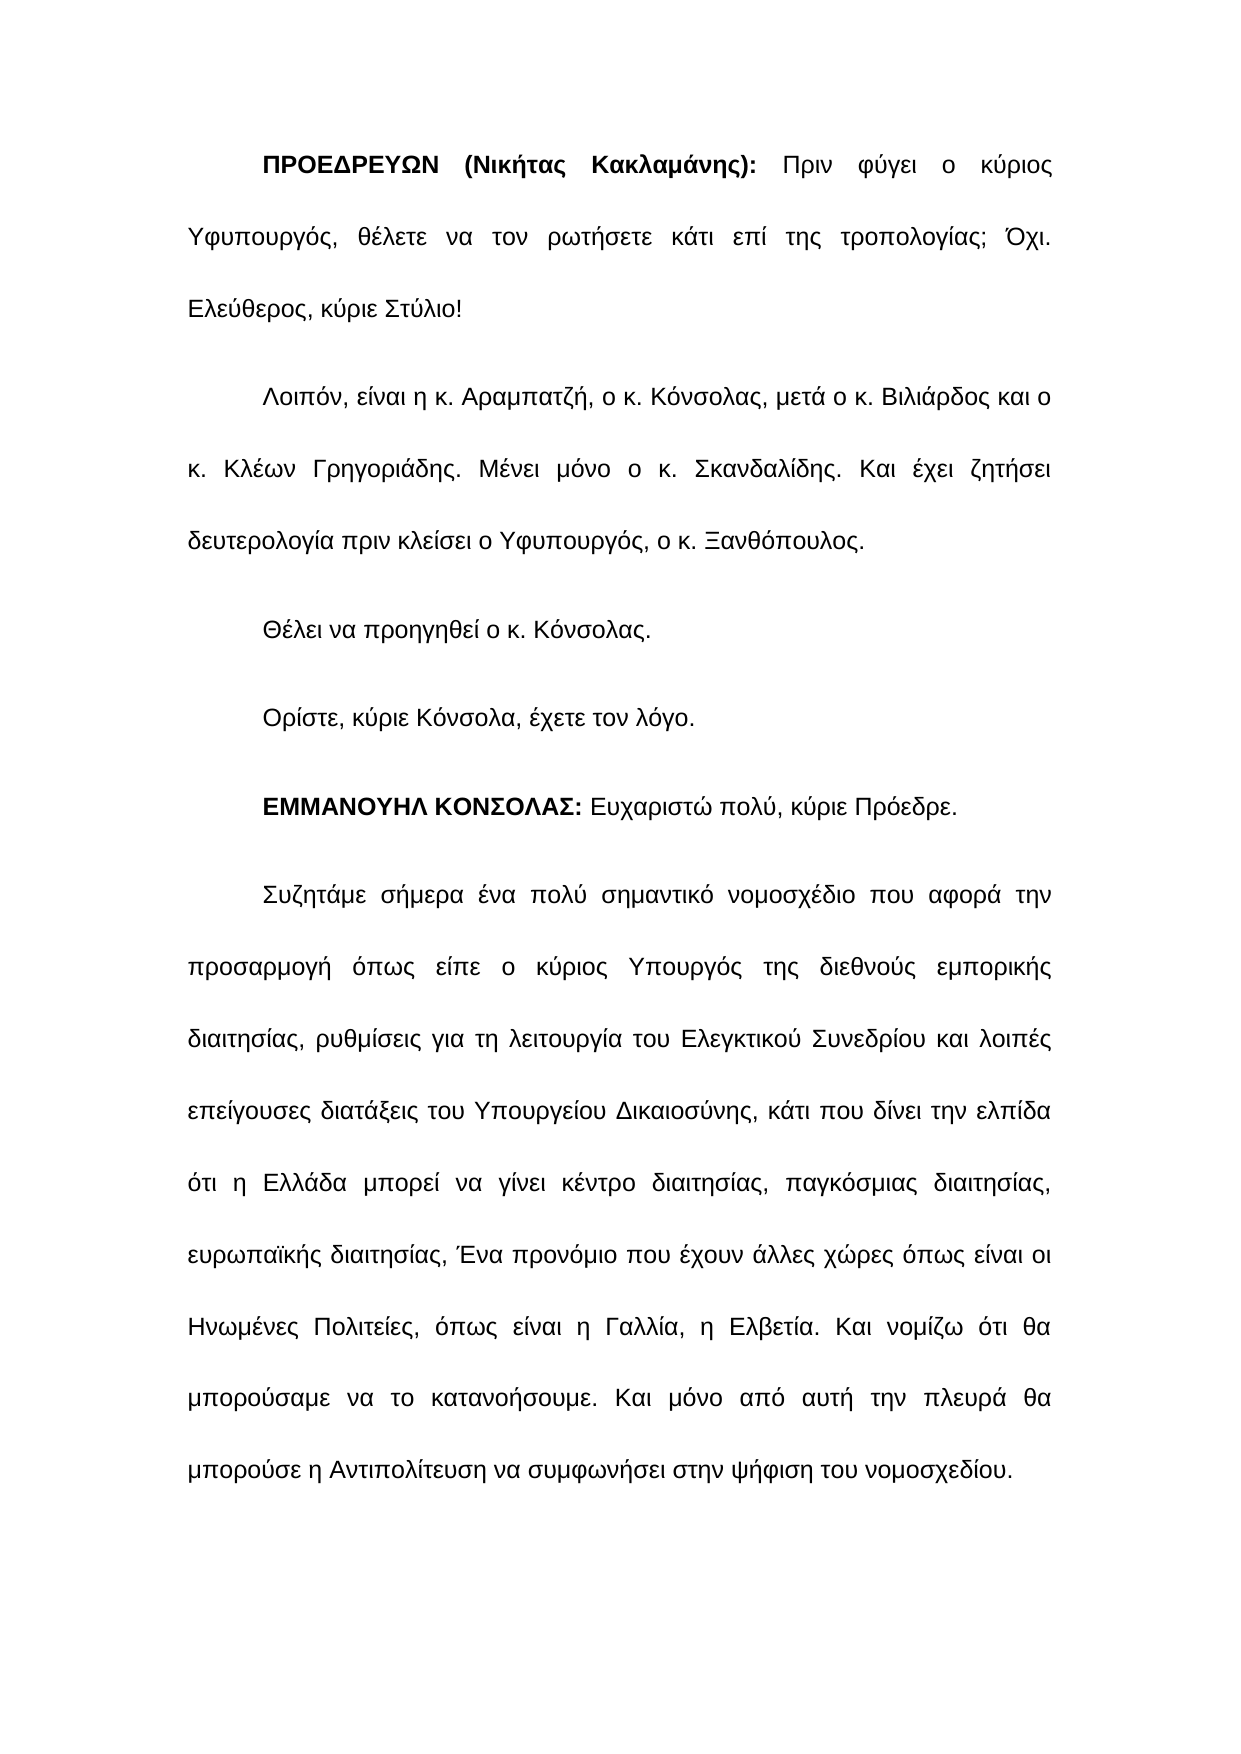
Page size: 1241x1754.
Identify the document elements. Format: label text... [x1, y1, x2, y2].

text Θέλει να προηγηθεί ο κ. Κόνσολας. [187, 614, 1053, 643]
text Ορίστε, κύριε Κόνσολα, έχετε τον λόγο. [187, 703, 1053, 732]
text ΕΜΜΑΝΟΥΗΛ ΚΟΝΣΟΛΑΣ: Ευχαριστώ πολύ, κύριε Πρόεδρε. [187, 792, 1053, 820]
text Λοιπόν, είναι η κ. Αραμπατζή, ο κ. Κόνσολας, μετά ο κ. Βιλιάρδος και ο κ. Κλέων Γρηγοριάδης. Μένει μόνο ο κ. Σκανδαλίδης. Και έχει ζητήσει δευτερολογία πριν κλείσει ο Υφυπουργός, ο κ. Ξανθόπουλος. [187, 382, 1053, 555]
text Συζητάμε σήμερα ένα πολύ σημαντικό νομοσχέδιο που αφορά την προσαρμογή όπως είπε ο κύριος Υπουργός της διεθνούς εμπορικής διαιτησίας, ρυθμίσεις για τη λειτουργία του Ελεγκτικού Συνεδρίου και λοιπές επείγουσες διατάξεις του Υπουργείου Δικαιοσύνης, κάτι που δίνει την ελπίδα ότι η Ελλάδα μπορεί να γίνει κέντρο διαιτησίας, παγκόσμιας διαιτησίας, ευρωπαϊκής διαιτησίας, Ένα προνόμιο που έχουν άλλες χώρες όπως είναι οι Ηνωμένες Πολιτείες, όπως είναι η Γαλλία, η Ελβετία. Και νομίζω ότι θα μπορούσαμε να το κατανοήσουμε. Και μόνο από αυτή την πλευρά θα μπορούσε η Αντιπολίτευση να συμφωνήσει στην ψήφιση του νομοσχεδίου. [187, 880, 1053, 1484]
text ΠΡΟΕΔΡΕΥΩΝ (Νικήτας Κακλαμάνης): Πριν φύγει ο κύριος Υφυπουργός, θέλετε να τον ρωτήσετε κάτι επί της τροπολογίας; Όχι. Ελεύθερος, κύριε Στύλιο! [187, 150, 1053, 322]
